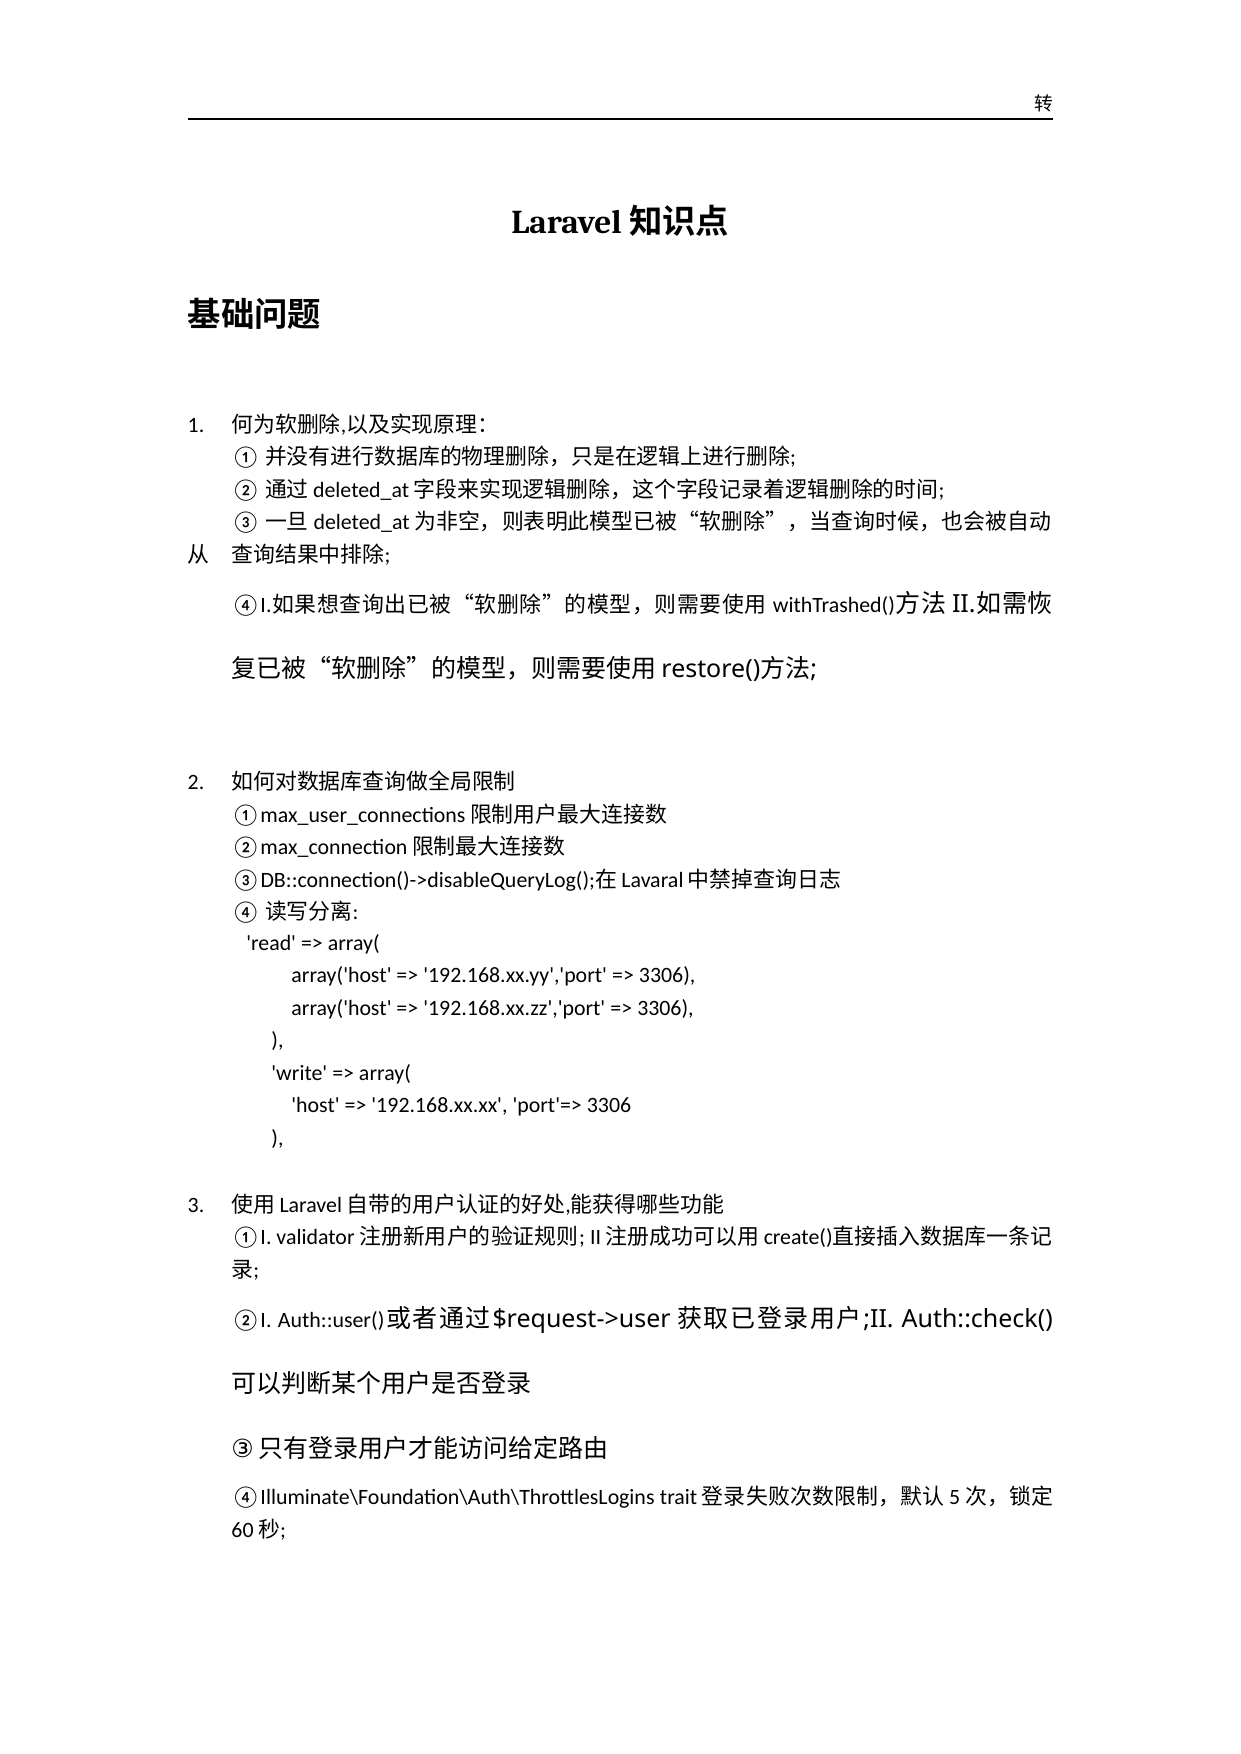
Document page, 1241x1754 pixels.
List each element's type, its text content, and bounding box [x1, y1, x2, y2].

list 如何对数据库查询做全局限制 [187, 764, 1053, 796]
text ③DB::connection()->disableQueryLog();在Lavaral中禁掉查询日志 [231, 861, 1053, 894]
text ④读写分离: [231, 894, 1053, 926]
text 'host' => '192.168.xx.xx', 'port'=> 3306 [231, 1089, 1053, 1121]
list ④I.如果想查询出已被“软删除”的模型，则需要使用withTrashed()方法II.如需恢 复已被“软删除”的模型，则需要使用restore()方法; [187, 569, 1053, 699]
title Laravel 知识点 [187, 187, 1053, 252]
list ①max_user_connections限制用户最大连接数 [187, 796, 1053, 829]
text ), [231, 1121, 1053, 1154]
list ①并没有进行数据库的物理删除，只是在逻辑上进行删除; [187, 439, 1053, 471]
list ③只有登录用户才能访问给定路由 [187, 1414, 1053, 1479]
list 何为软删除,以及实现原理： [187, 406, 1053, 439]
list ②通过deleted_at字段来实现逻辑删除，这个字段记录着逻辑删除的时间; [187, 471, 1053, 504]
list ②max_connection限制最大连接数 [187, 829, 1053, 861]
text 'read' => array( [187, 926, 1053, 959]
list 使用Laravel自带的用户认证的好处,能获得哪些功能 [187, 1186, 1053, 1219]
list ③一旦deleted_at为非空，则表明此模型已被“软删除”，当查询时候，也会被自动从 查询结果中排除; [187, 504, 1053, 569]
subtitle 基础问题 [187, 279, 1053, 344]
text array('host' => '192.168.xx.zz','port' => 3306), [231, 991, 1053, 1024]
list ④Illuminate\Foundation\Auth\ThrottlesLogins trait登录失败次数限制，默认5次，锁定60秒; [231, 1479, 1053, 1544]
text ), [231, 1024, 1053, 1056]
text array('host' => '192.168.xx.yy','port' => 3306), [231, 959, 1053, 991]
list ②I. Auth::user()或者通过$request->user获取已登录用户;II. Auth::check() 可以判断某个用户是否登录 [187, 1284, 1053, 1414]
list ①I. validator注册新用户的验证规则; II注册成功可以用create()直接插入数据库一条记 录; [187, 1219, 1053, 1284]
text 'write' => array( [231, 1056, 1053, 1089]
